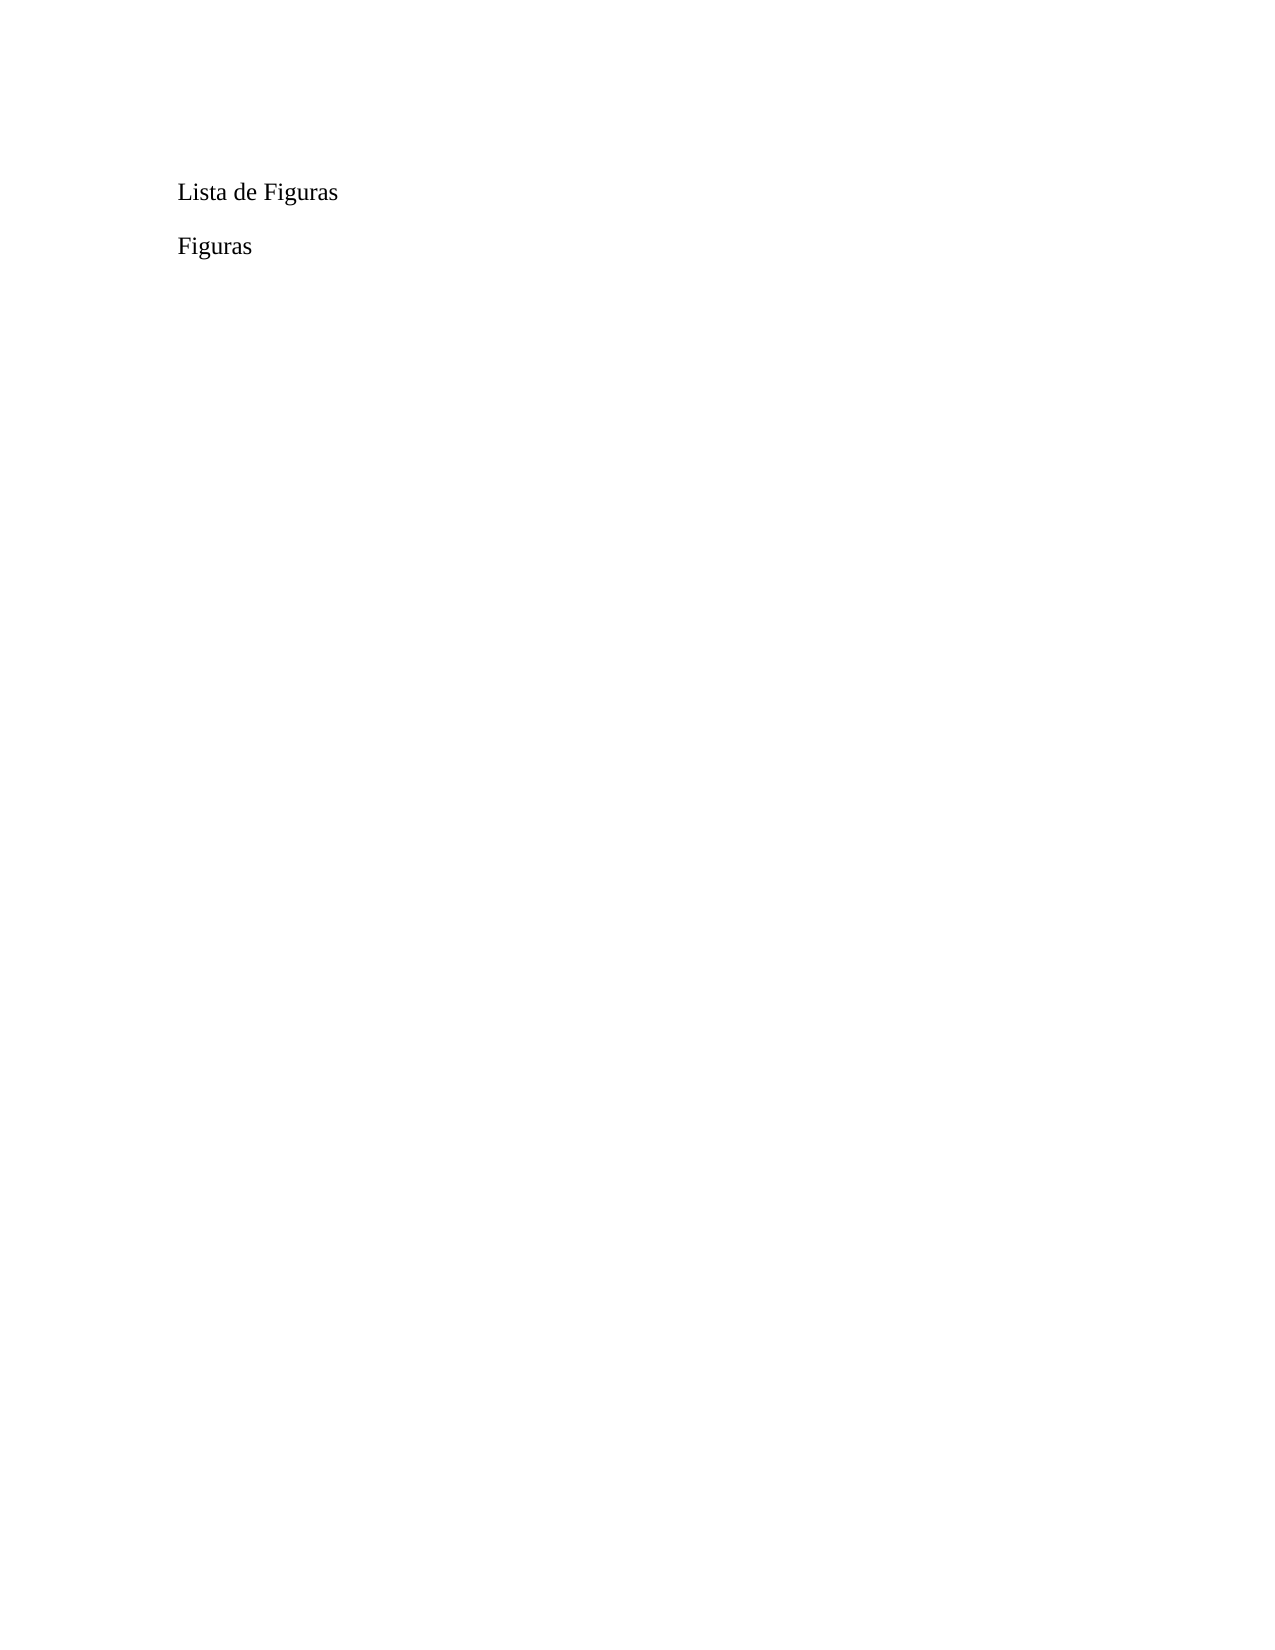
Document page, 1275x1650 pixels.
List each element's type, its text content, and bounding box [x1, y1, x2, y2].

text Figuras [177, 231, 1127, 260]
text Lista de Figuras [177, 177, 1127, 206]
